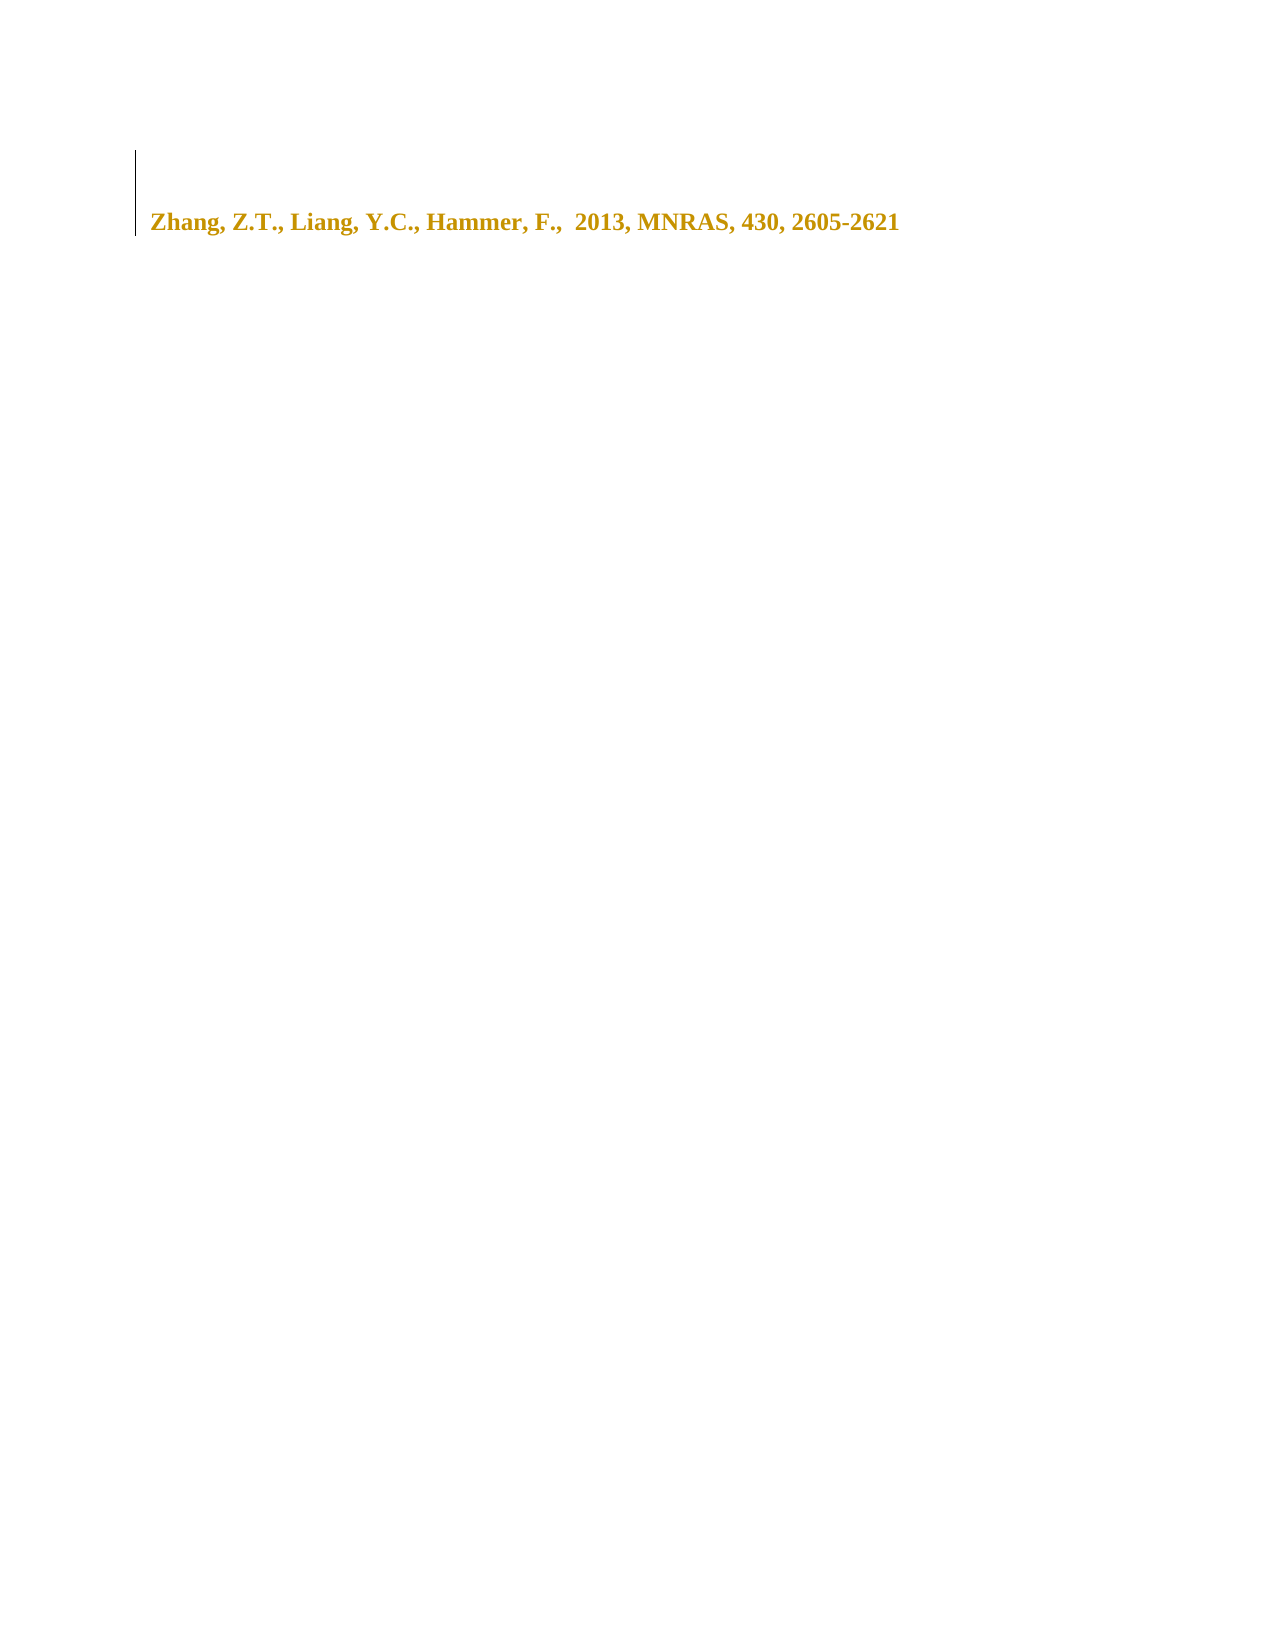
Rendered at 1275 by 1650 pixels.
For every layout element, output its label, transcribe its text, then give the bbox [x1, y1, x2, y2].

text Zhang, Z.T., Liang, Y.C., Hammer, F., 2013, MNRAS, 430, 2605-2621 [150, 207, 1125, 236]
